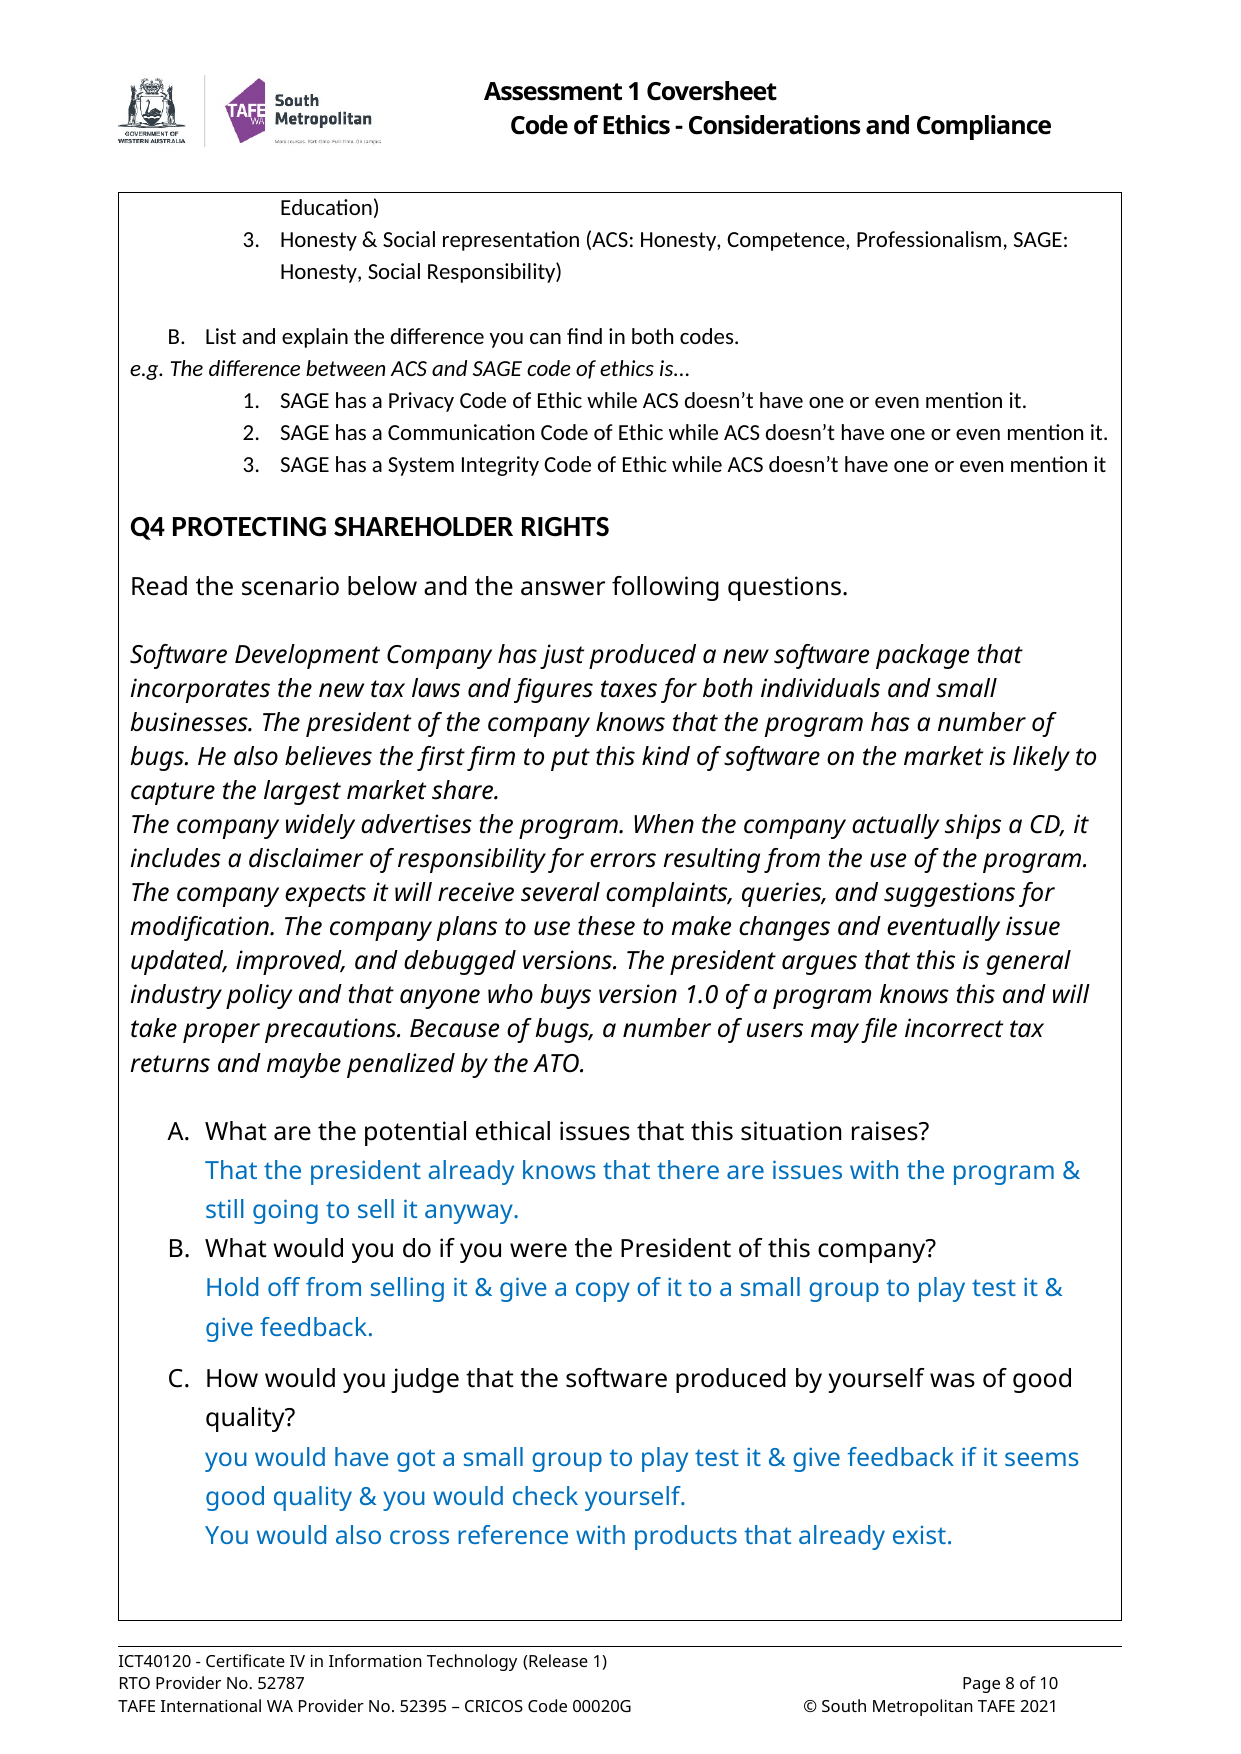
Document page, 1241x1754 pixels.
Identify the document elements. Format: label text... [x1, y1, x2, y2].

picture [118, 75, 382, 147]
